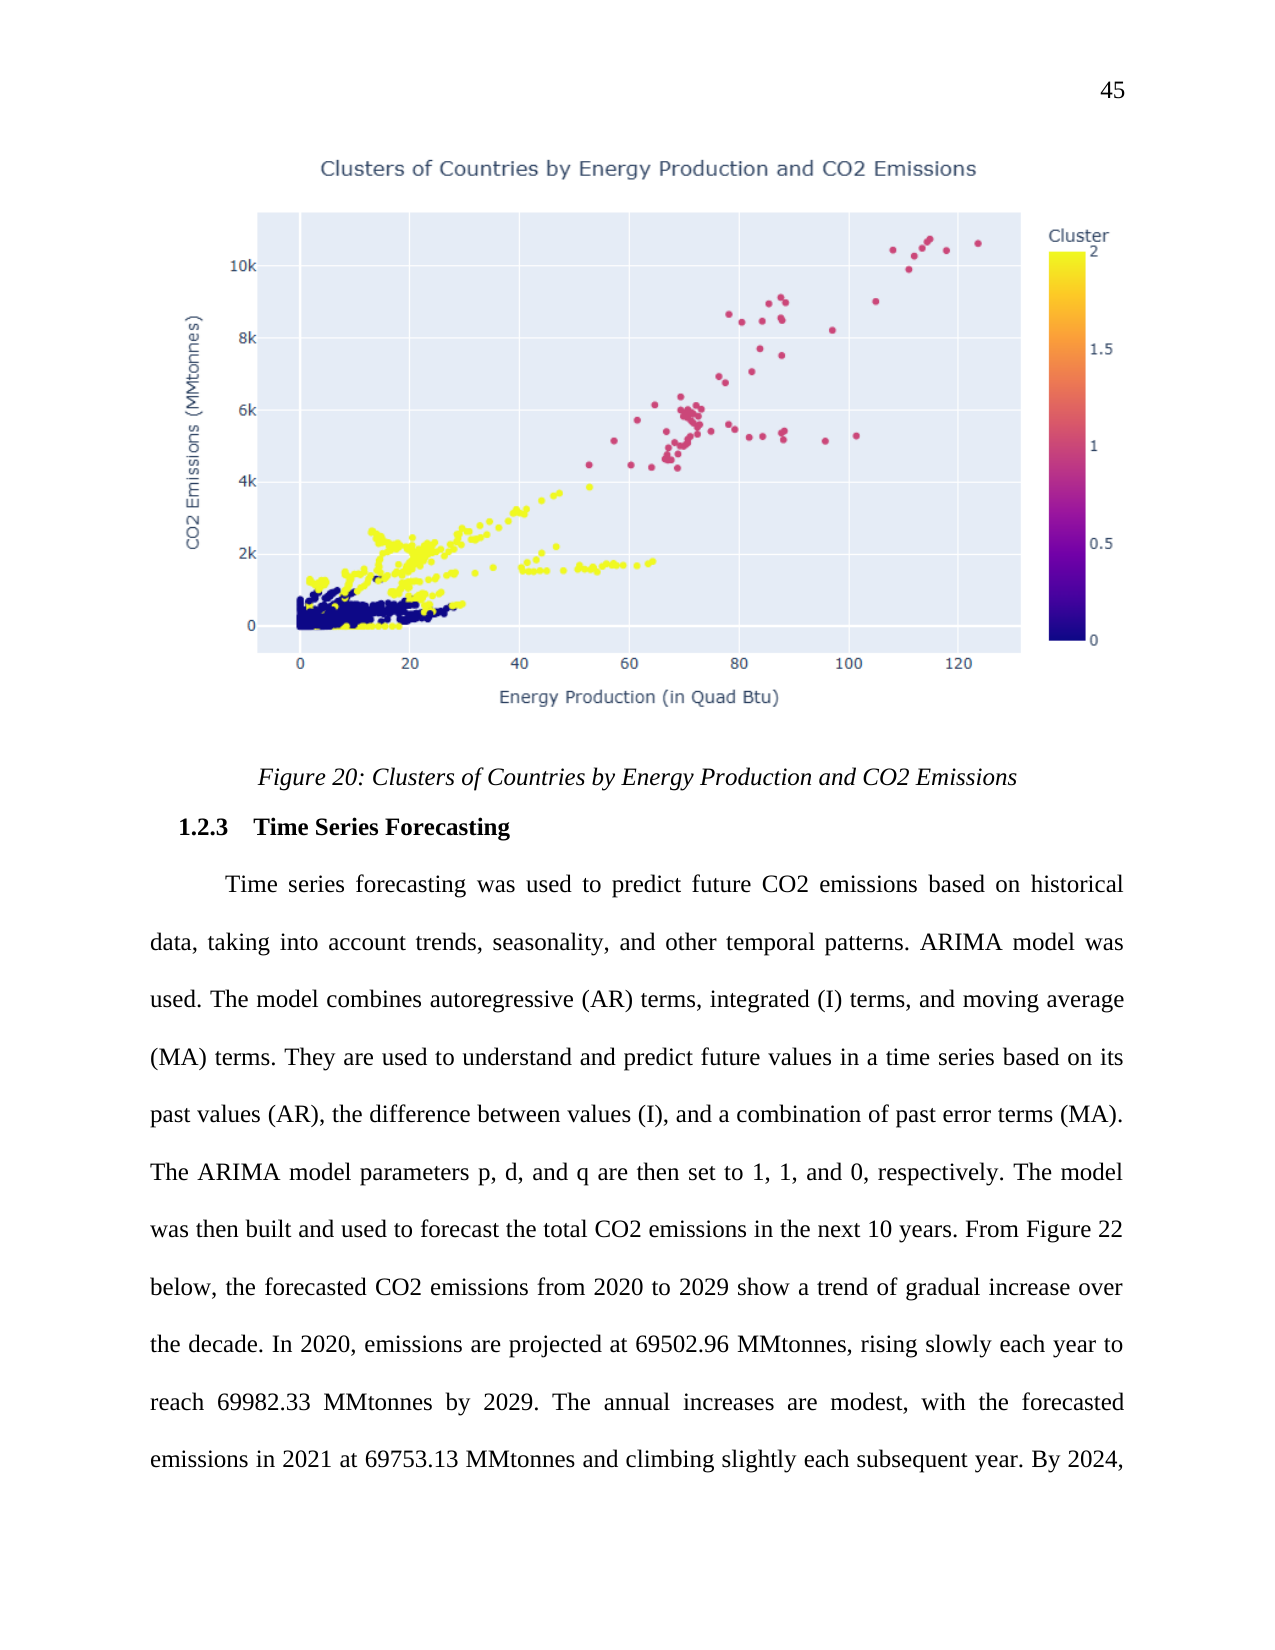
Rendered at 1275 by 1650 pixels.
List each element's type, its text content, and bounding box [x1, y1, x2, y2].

subtitle Time Series Forecasting [178, 812, 1125, 841]
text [150, 869, 1125, 1473]
picture [150, 150, 1125, 713]
